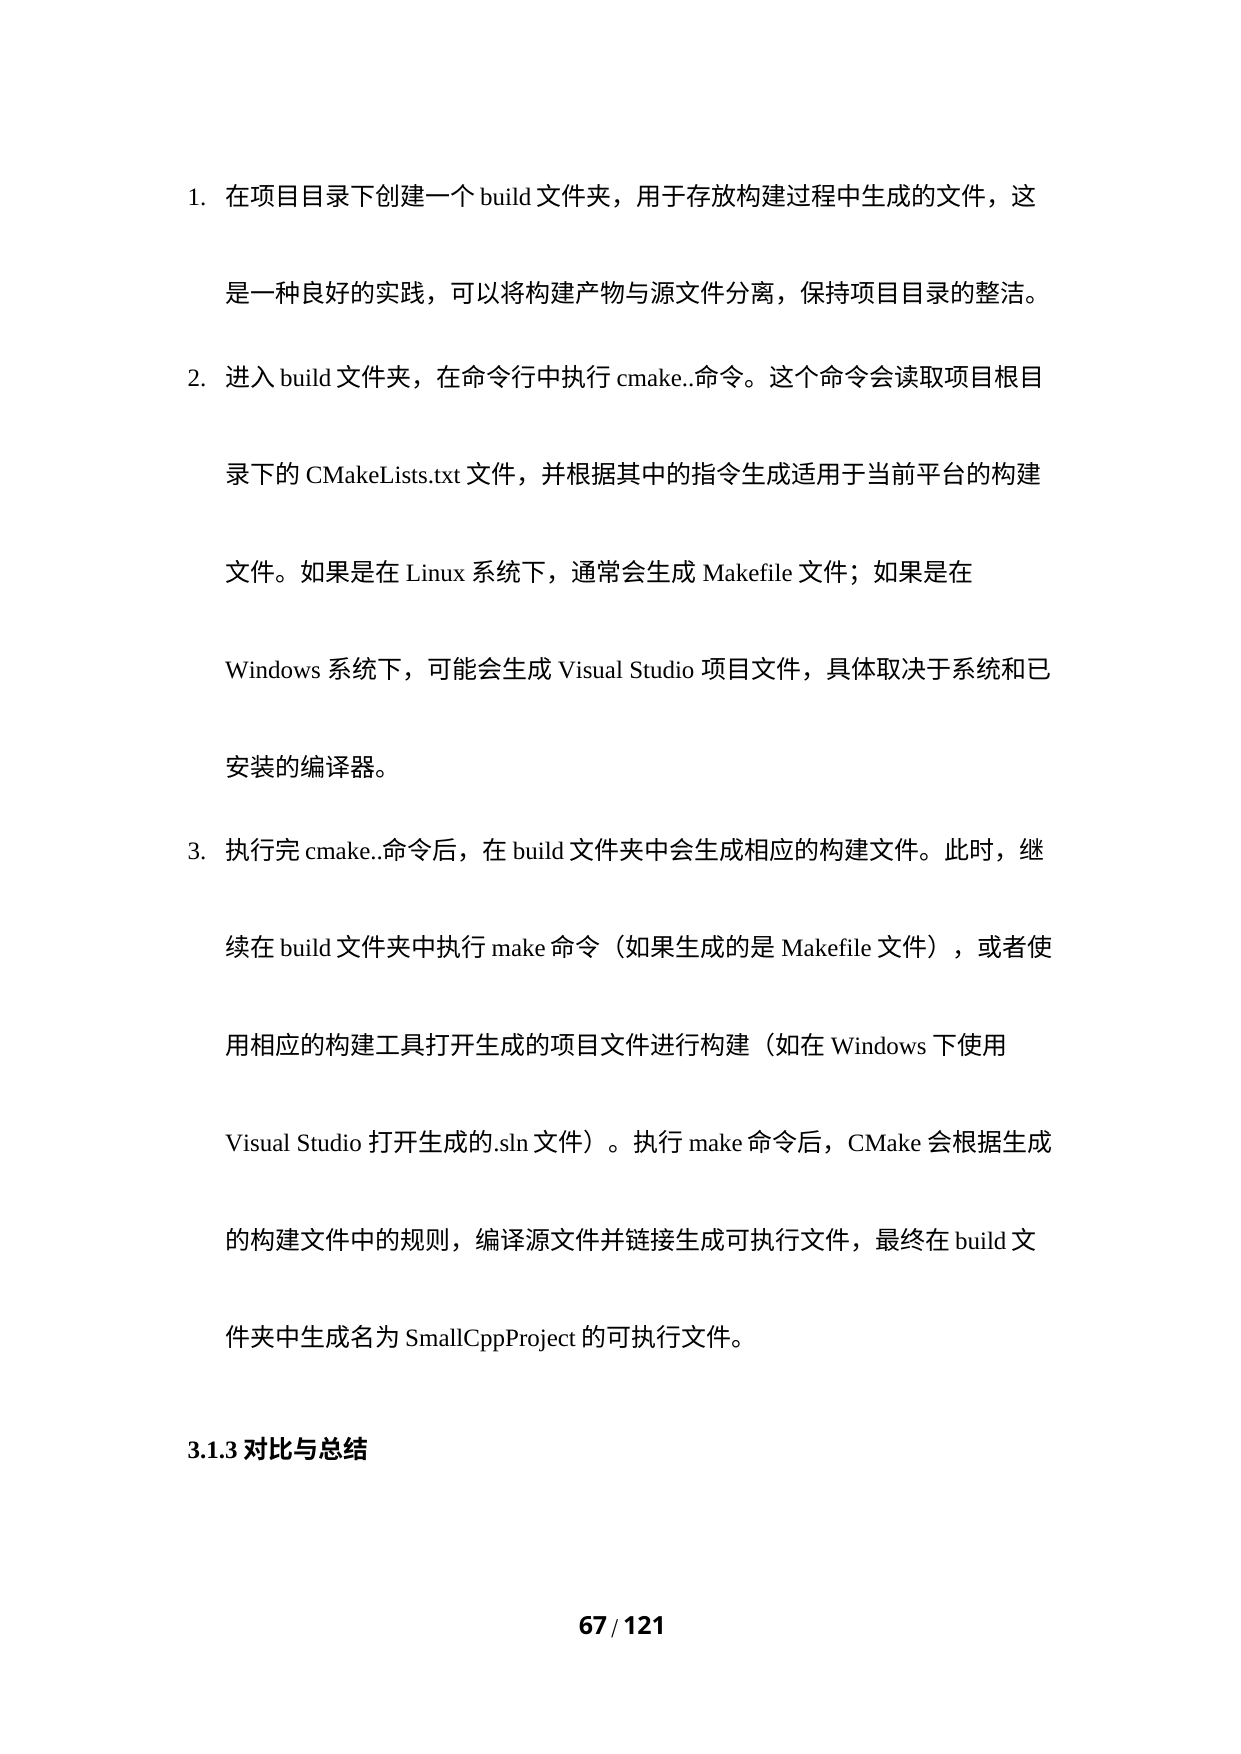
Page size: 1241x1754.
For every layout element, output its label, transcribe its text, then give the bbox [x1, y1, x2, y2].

list 在项目目录下创建一个build文件夹，用于存放构建过程中生成的文件，这是一种良好的实践，可以将构建产物与源文件分离，保持项目目录的整洁。 [187, 162, 1053, 324]
text 3.1.3 对比与总结 [187, 1416, 1053, 1481]
list 进入build文件夹，在命令行中执行cmake..命令。这个命令会读取项目根目录下的 CMakeLists.txt 文件，并根据其中的指令生成适用于当前平台的构建文件。如果是在 Linux 系统下，通常会生成 Makefile 文件；如果是在 Windows 系统下，可能会生成 Visual Studio 项目文件，具体取决于系统和已安装的编译器。 [187, 343, 1053, 798]
